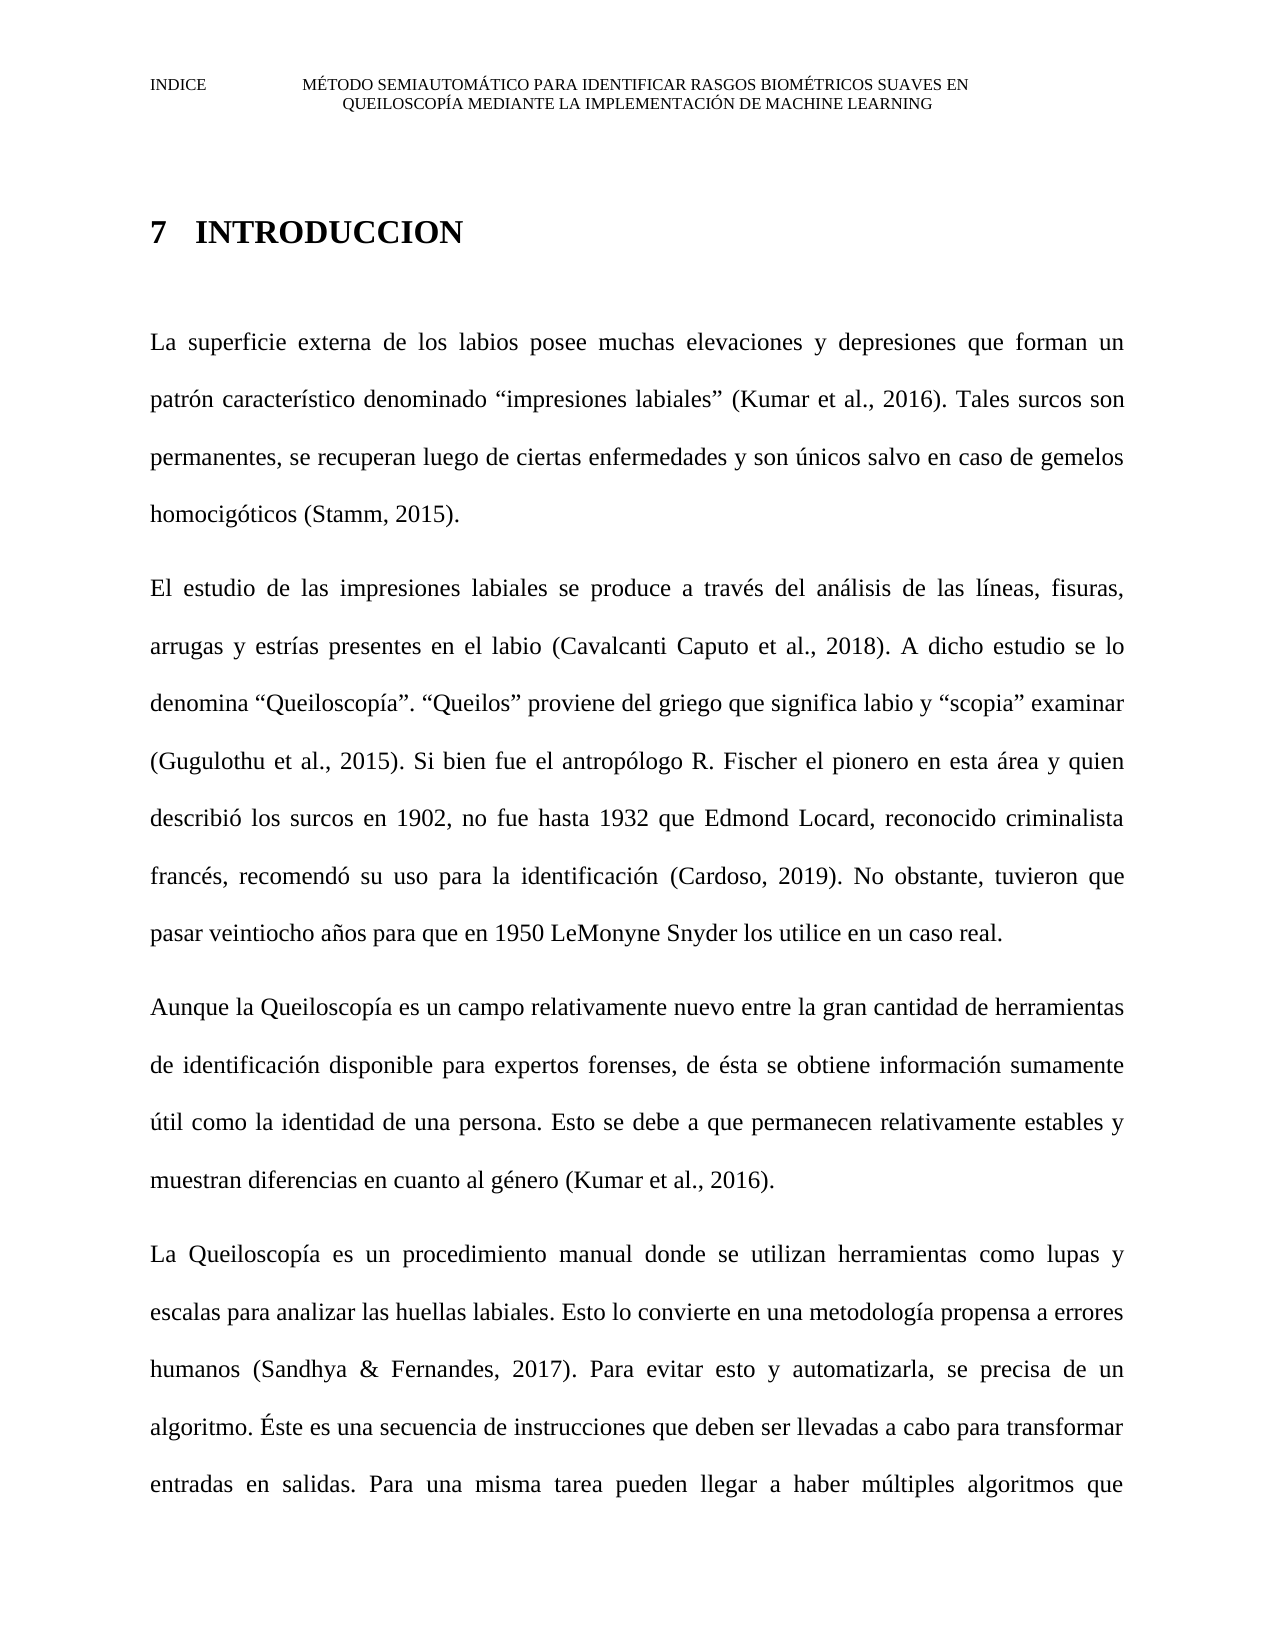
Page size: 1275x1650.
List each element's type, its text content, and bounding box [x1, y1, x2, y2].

text La superficie externa de los labios posee muchas elevaciones y depresiones que forman un patrón característico denominado “impresiones labiales” (Kumar et al., 2016). Tales surcos son permanentes, se recuperan luego de ciertas enfermedades y son únicos salvo en caso de gemelos homocigóticos (Stamm, 2015). [150, 327, 1125, 528]
subtitle INTRODUCCION [150, 212, 1125, 251]
text Aunque la Queiloscopía es un campo relativamente nuevo entre la gran cantidad de herramientas de identificación disponible para expertos forenses, de ésta se obtiene información sumamente útil como la identidad de una persona. Esto se debe a que permanecen relativamente estables y muestran diferencias en cuanto al género (Kumar et al., 2016). [150, 992, 1125, 1194]
text El estudio de las impresiones labiales se produce a través del análisis de las líneas, fisuras, arrugas y estrías presentes en el labio (Cavalcanti Caputo et al., 2018). A dicho estudio se lo denomina “Queiloscopía”. “Queilos” proviene del griego que significa labio y “scopia” examinar (Gugulothu et al., 2015). Si bien fue el antropólogo R. Fischer el pionero en esta área y quien describió los surcos en 1902, no fue hasta 1932 que Edmond Locard, reconocido criminalista francés, recomendó su uso para la identificación (Cardoso, 2019). No obstante, tuvieron que pasar veintiocho años para que en 1950 LeMonyne Snyder los utilice en un caso real. [150, 573, 1125, 947]
